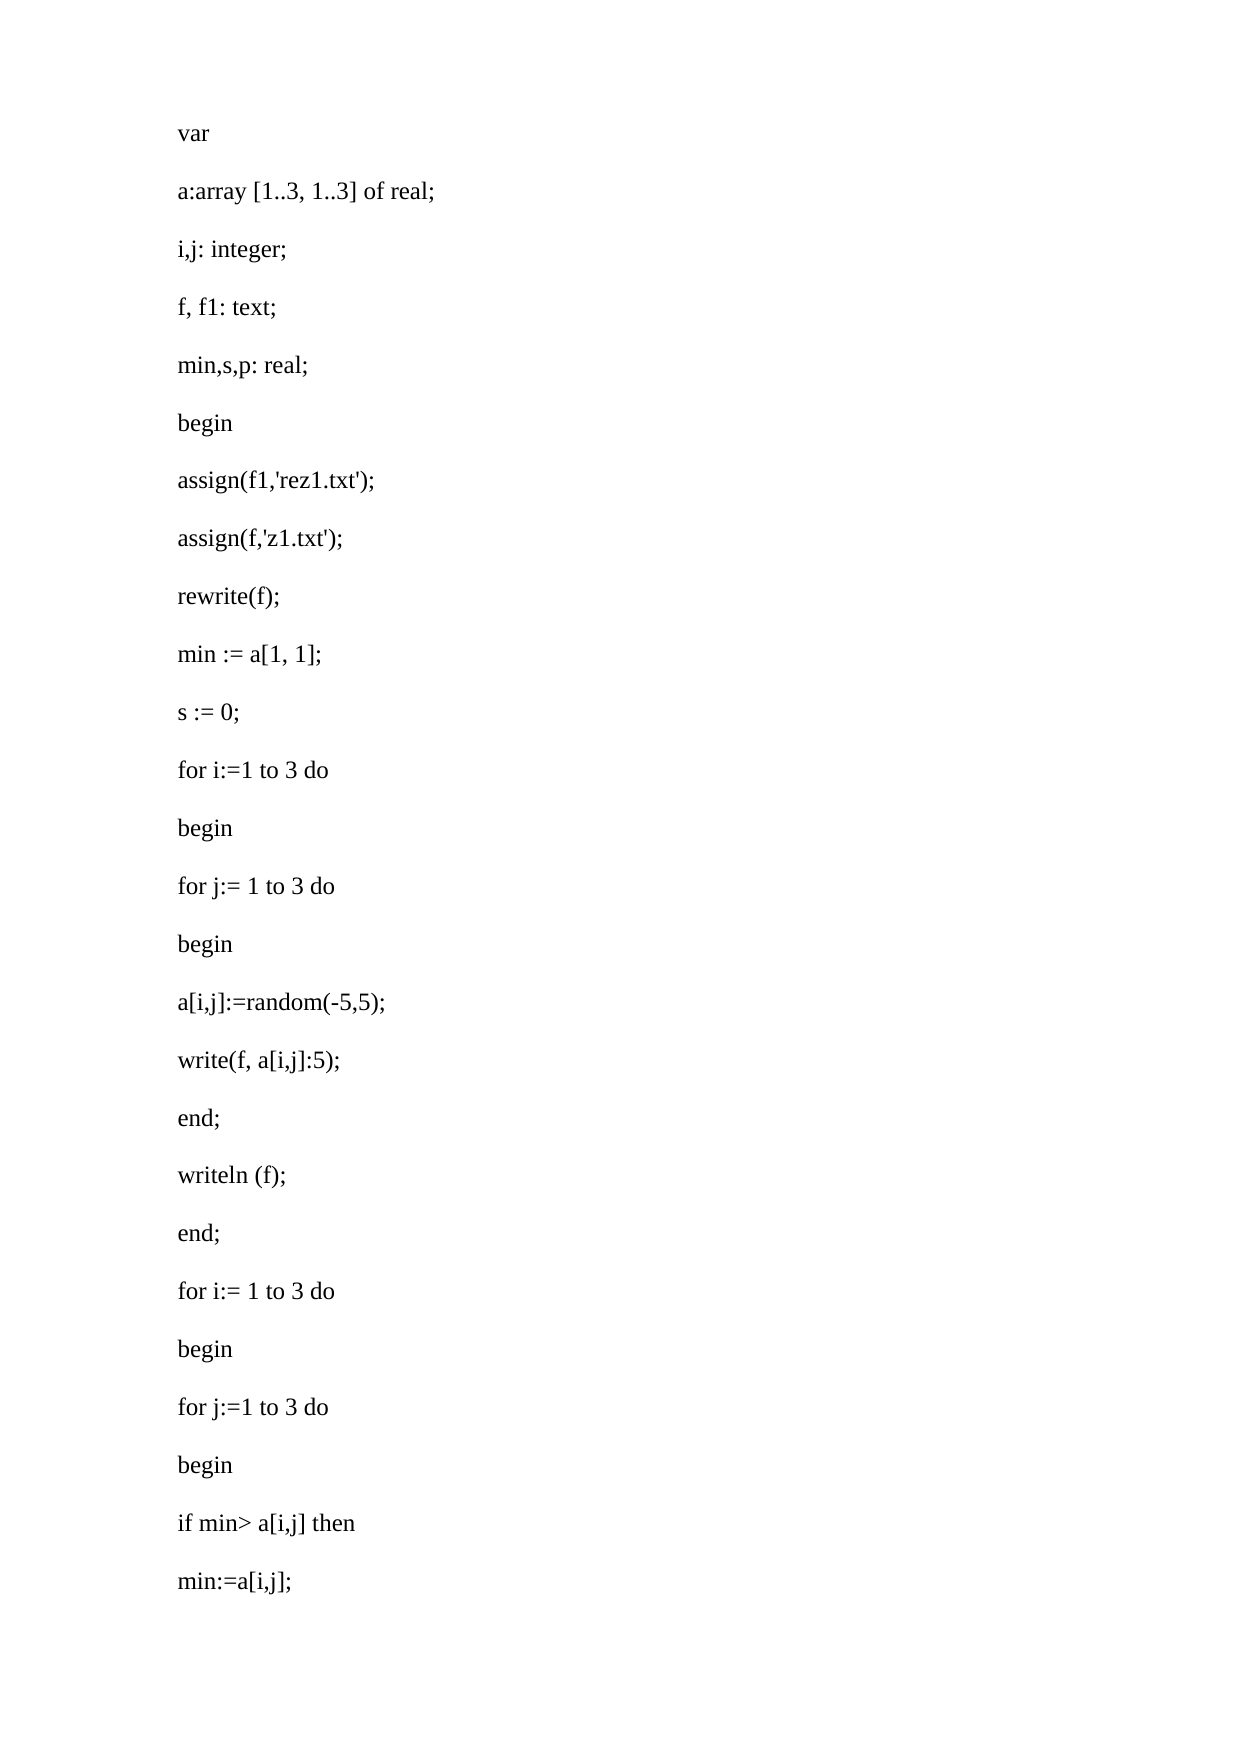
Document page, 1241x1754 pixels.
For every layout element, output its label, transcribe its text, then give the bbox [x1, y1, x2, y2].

text begin [177, 408, 1152, 436]
text min := a[1, 1]; [177, 639, 1152, 668]
text write(f, a[i,j]:5); [177, 1045, 1152, 1073]
text min:=a[i,j]; [177, 1566, 1152, 1595]
text rewrite(f); [177, 581, 1152, 610]
text for j:= 1 to 3 do [177, 871, 1152, 900]
text s := 0; [177, 697, 1152, 726]
text for i:=1 to 3 do [177, 755, 1152, 784]
text for i:= 1 to 3 do [177, 1276, 1152, 1305]
text end; [177, 1103, 1152, 1131]
text i,j: integer; [177, 234, 1152, 263]
text if min> a[i,j] then [177, 1508, 1152, 1537]
text begin [177, 1334, 1152, 1363]
text begin [177, 813, 1152, 842]
text f, f1: text; [177, 292, 1152, 321]
text a:array [1..3, 1..3] of real; [177, 176, 1152, 205]
text writeln (f); [177, 1161, 1152, 1189]
text assign(f1,'rez1.txt'); [177, 466, 1152, 494]
text for j:=1 to 3 do [177, 1392, 1152, 1421]
text begin [177, 929, 1152, 958]
text assign(f,'z1.txt'); [177, 523, 1152, 552]
text var [177, 118, 1152, 147]
text end; [177, 1218, 1152, 1247]
text begin [177, 1450, 1152, 1479]
text a[i,j]:=random(-5,5); [177, 987, 1152, 1016]
text min,s,p: real; [177, 350, 1152, 378]
